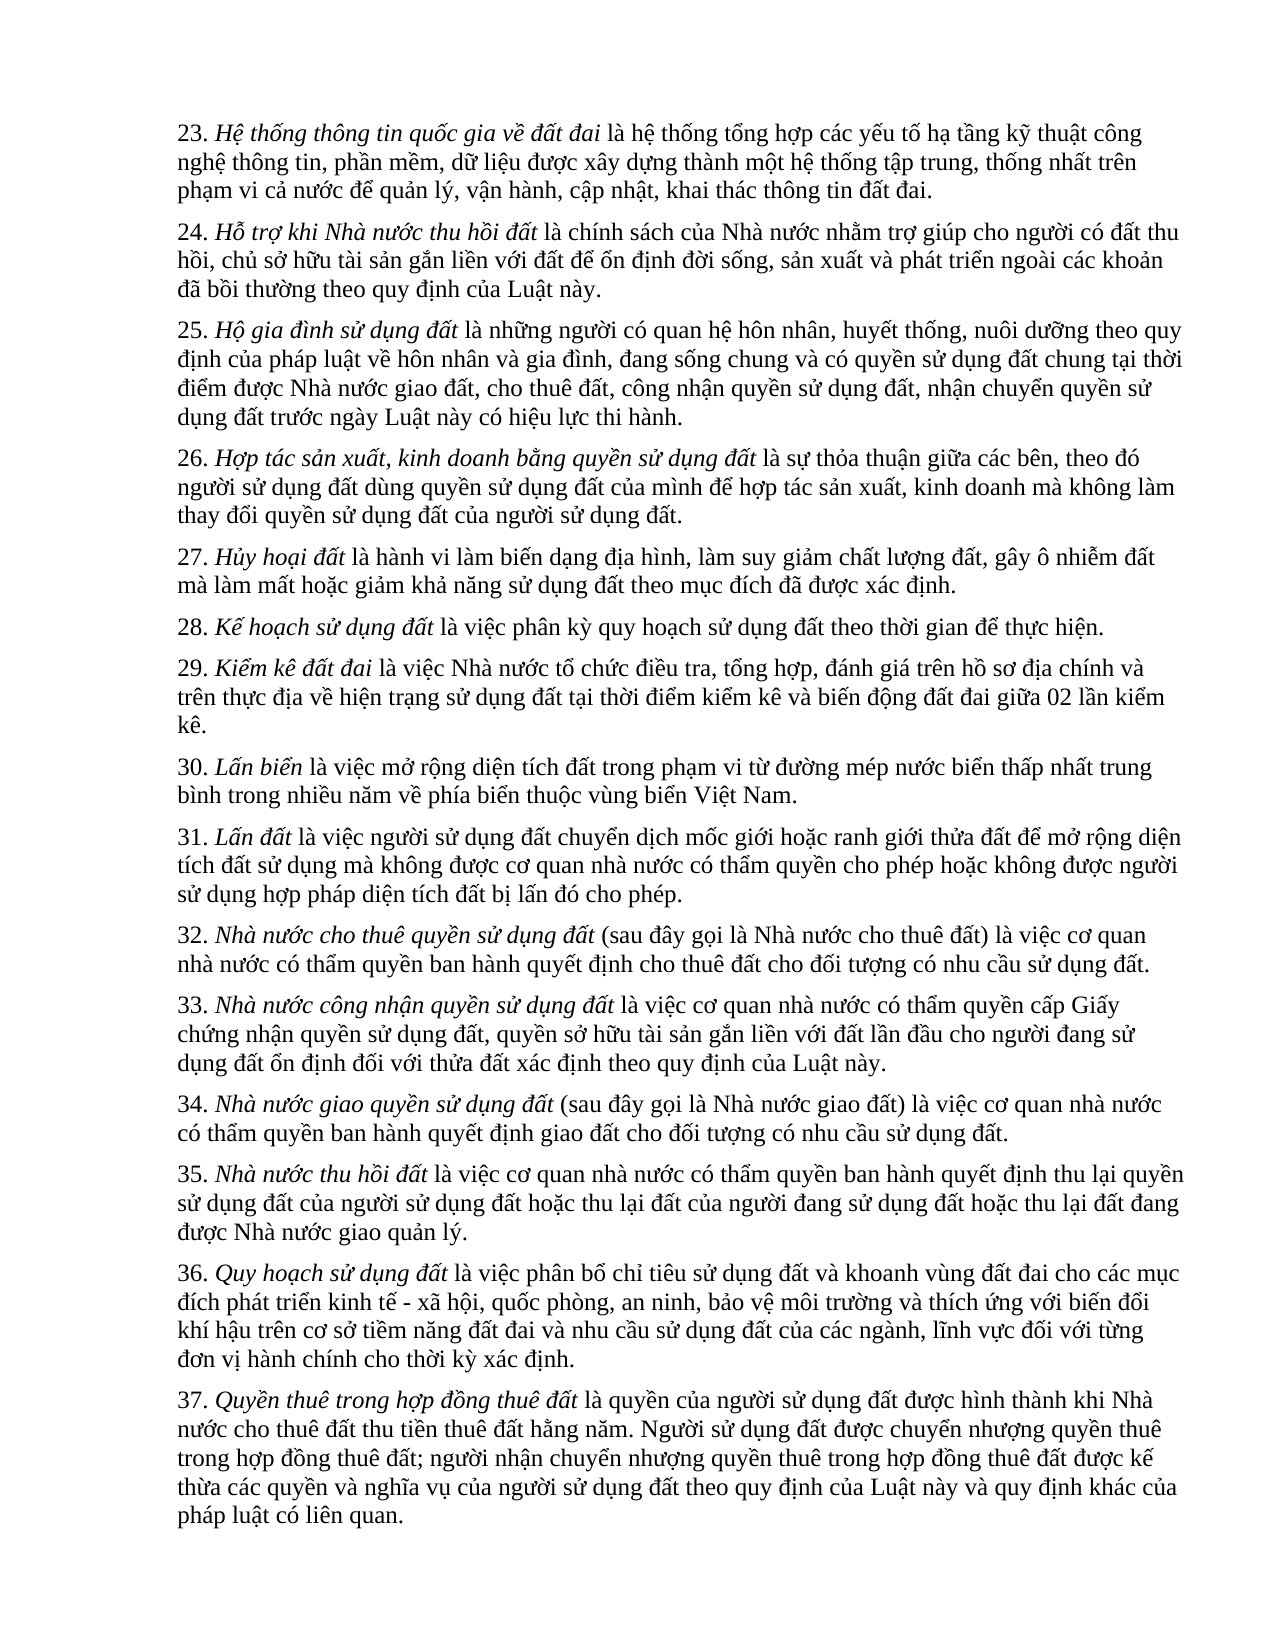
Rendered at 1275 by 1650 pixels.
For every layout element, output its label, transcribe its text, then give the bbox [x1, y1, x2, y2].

text 28. Kế hoạch sử dụng đất là việc phân kỳ quy hoạch sử dụng đất theo thời gian để thực hiện. [177, 612, 1186, 641]
text 35. Nhà nước thu hồi đất là việc cơ quan nhà nước có thẩm quyền ban hành quyết định thu lại quyền sử dụng đất của người sử dụng đất hoặc thu lại đất của người đang sử dụng đất hoặc thu lại đất đang được Nhà nước giao quản lý. [177, 1159, 1186, 1246]
text 27. Hủy hoại đất là hành vi làm biến dạng địa hình, làm suy giảm chất lượng đất, gây ô nhiễm đất mà làm mất hoặc giảm khả năng sử dụng đất theo mục đích đã được xác định. [177, 542, 1186, 599]
text 29. Kiểm kê đất đai là việc Nhà nước tổ chức điều tra, tổng hợp, đánh giá trên hồ sơ địa chính và trên thực địa về hiện trạng sử dụng đất tại thời điểm kiểm kê và biến động đất đai giữa 02 lần kiểm kê. [177, 653, 1186, 739]
text 31. Lấn đất là việc người sử dụng đất chuyển dịch mốc giới hoặc ranh giới thửa đất để mở rộng diện tích đất sử dụng mà không được cơ quan nhà nước có thẩm quyền cho phép hoặc không được người sử dụng hợp pháp diện tích đất bị lấn đó cho phép. [177, 822, 1186, 908]
text 37. Quyền thuê trong hợp đồng thuê đất là quyền của người sử dụng đất được hình thành khi Nhà nước cho thuê đất thu tiền thuê đất hằng năm. Người sử dụng đất được chuyển nhượng quyền thuê trong hợp đồng thuê đất; người nhận chuyển nhượng quyền thuê trong hợp đồng thuê đất được kế thừa các quyền và nghĩa vụ của người sử dụng đất theo quy định của Luật này và quy định khác của pháp luật có liên quan. [177, 1386, 1186, 1529]
text 34. Nhà nước giao quyền sử dụng đất (sau đây gọi là Nhà nước giao đất) là việc cơ quan nhà nước có thẩm quyền ban hành quyết định giao đất cho đối tượng có nhu cầu sử dụng đất. [177, 1089, 1186, 1147]
text 32. Nhà nước cho thuê quyền sử dụng đất (sau đây gọi là Nhà nước cho thuê đất) là việc cơ quan nhà nước có thẩm quyền ban hành quyết định cho thuê đất cho đối tượng có nhu cầu sử dụng đất. [177, 921, 1186, 978]
text 30. Lấn biển là việc mở rộng diện tích đất trong phạm vi từ đường mép nước biển thấp nhất trung bình trong nhiều năm về phía biển thuộc vùng biển Việt Nam. [177, 752, 1186, 809]
text 26. Hợp tác sản xuất, kinh doanh bằng quyền sử dụng đất là sự thỏa thuận giữa các bên, theo đó người sử dụng đất dùng quyền sử dụng đất của mình để hợp tác sản xuất, kinh doanh mà không làm thay đổi quyền sử dụng đất của người sử dụng đất. [177, 443, 1186, 529]
text 33. Nhà nước công nhận quyền sử dụng đất là việc cơ quan nhà nước có thẩm quyền cấp Giấy chứng nhận quyền sử dụng đất, quyền sở hữu tài sản gắn liền với đất lần đầu cho người đang sử dụng đất ổn định đối với thửa đất xác định theo quy định của Luật này. [177, 991, 1186, 1077]
text 23. Hệ thống thông tin quốc gia về đất đai là hệ thống tổng hợp các yếu tố hạ tầng kỹ thuật công nghệ thông tin, phần mềm, dữ liệu được xây dựng thành một hệ thống tập trung, thống nhất trên phạm vi cả nước để quản lý, vận hành, cập nhật, khai thác thông tin đất đai. [177, 118, 1186, 204]
text 25. Hộ gia đình sử dụng đất là những người có quan hệ hôn nhân, huyết thống, nuôi dưỡng theo quy định của pháp luật về hôn nhân và gia đình, đang sống chung và có quyền sử dụng đất chung tại thời điểm được Nhà nước giao đất, cho thuê đất, công nhận quyền sử dụng đất, nhận chuyển quyền sử dụng đất trước ngày Luật này có hiệu lực thi hành. [177, 316, 1186, 431]
text 24. Hỗ trợ khi Nhà nước thu hồi đất là chính sách của Nhà nước nhằm trợ giúp cho người có đất thu hồi, chủ sở hữu tài sản gắn liền với đất để ổn định đời sống, sản xuất và phát triển ngoài các khoản đã bồi thường theo quy định của Luật này. [177, 217, 1186, 303]
text 36. Quy hoạch sử dụng đất là việc phân bổ chỉ tiêu sử dụng đất và khoanh vùng đất đai cho các mục đích phát triển kinh tế - xã hội, quốc phòng, an ninh, bảo vệ môi trường và thích ứng với biến đổi khí hậu trên cơ sở tiềm năng đất đai và nhu cầu sử dụng đất của các ngành, lĩnh vực đối với từng đơn vị hành chính cho thời kỳ xác định. [177, 1258, 1186, 1373]
